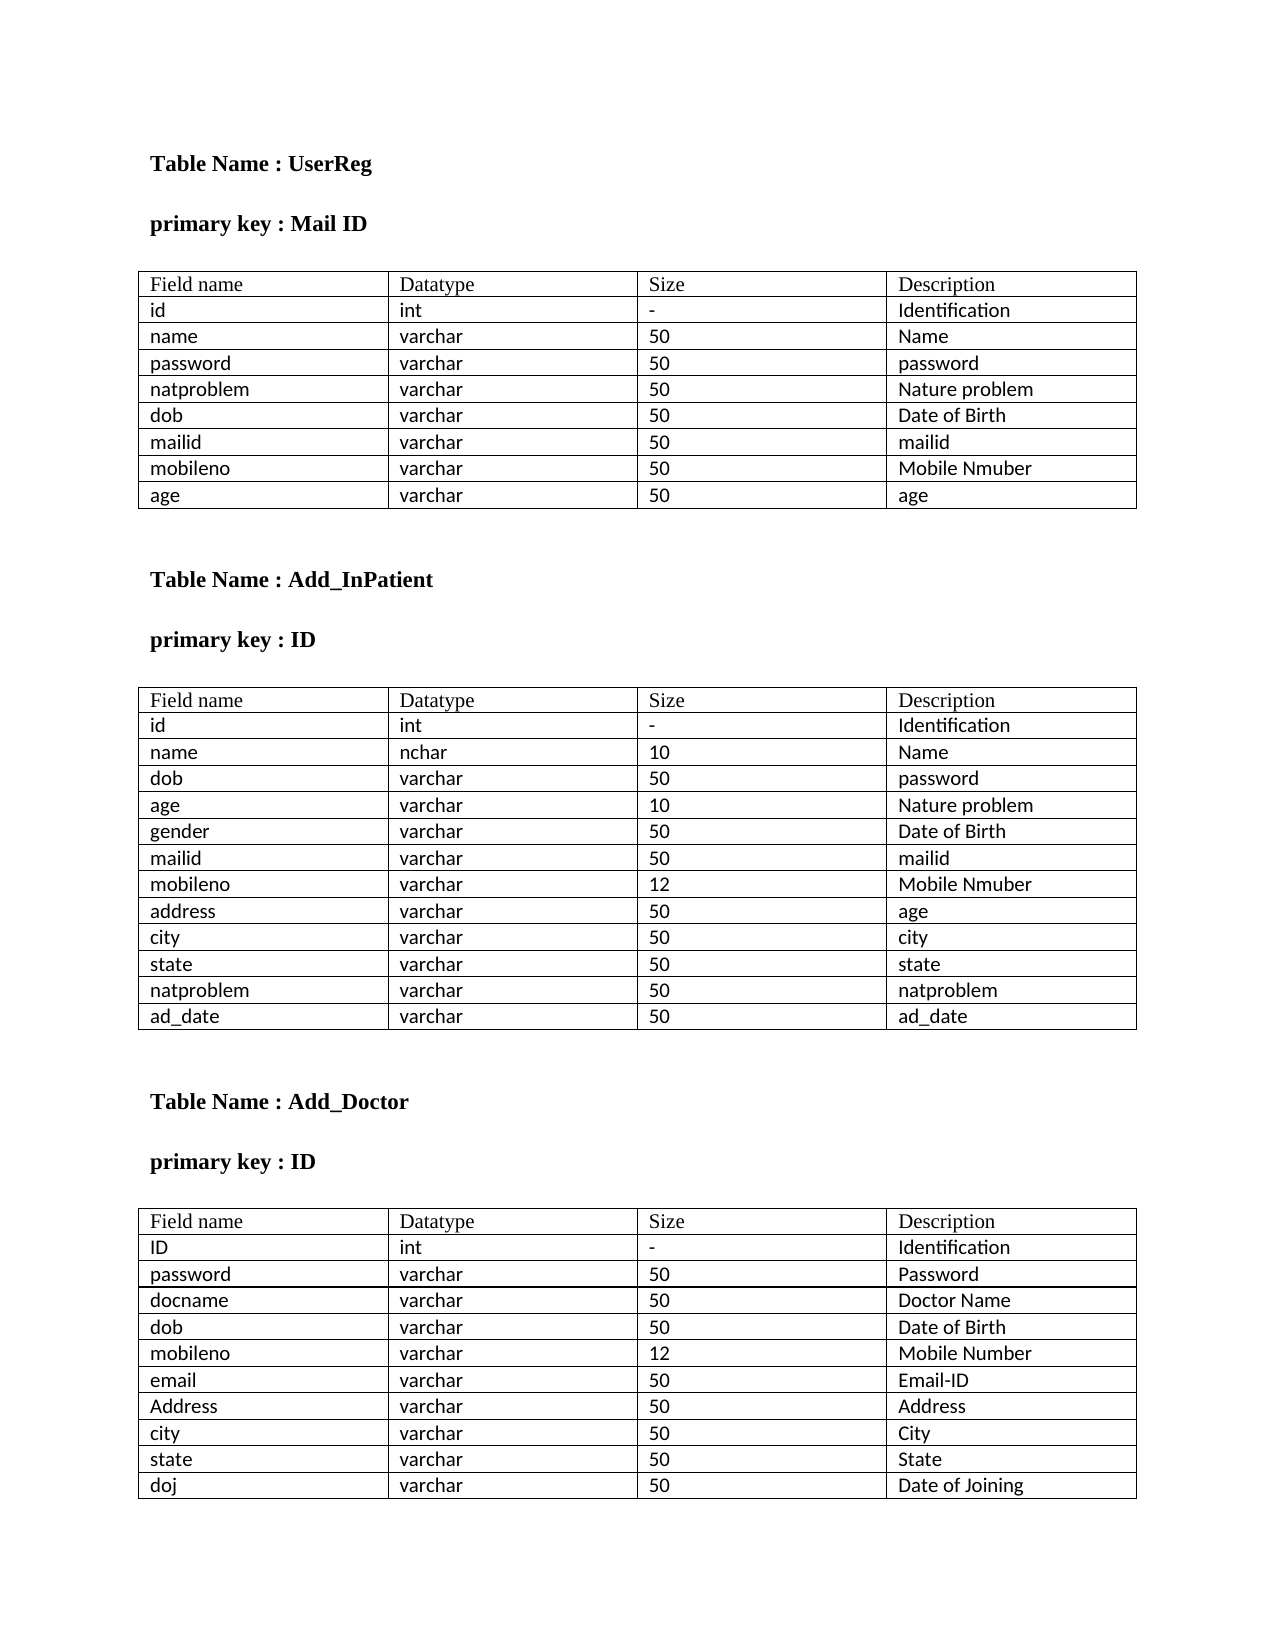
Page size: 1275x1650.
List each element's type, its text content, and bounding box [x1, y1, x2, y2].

table_cell Nature problem [887, 376, 1136, 402]
table_cell 50 [638, 951, 886, 976]
table_cell varchar [389, 403, 637, 428]
table_cell City [887, 1420, 1136, 1445]
table_cell 50 [638, 1473, 886, 1498]
table_cell mailid [887, 845, 1136, 870]
table_cell varchar [389, 350, 637, 375]
table_cell varchar [389, 1288, 637, 1313]
table_cell - [638, 713, 886, 738]
table_cell varchar [389, 1004, 637, 1029]
table_cell varchar [389, 1393, 637, 1419]
table_cell 50 [638, 482, 886, 507]
table_cell natproblem [887, 977, 1136, 1003]
table_cell Identification [887, 713, 1136, 738]
table_cell password [139, 1261, 388, 1286]
table_cell 50 [638, 1288, 886, 1313]
table_cell varchar [389, 898, 637, 923]
table_cell age [139, 482, 388, 507]
table_cell Address [139, 1393, 388, 1419]
table_cell varchar [389, 1446, 637, 1472]
table_cell 50 [638, 1314, 886, 1339]
table_cell mobileno [139, 871, 388, 897]
table_cell 50 [638, 403, 886, 428]
table_cell dob [139, 1314, 388, 1339]
table_cell mobileno [139, 1340, 388, 1366]
table_cell Mobile Number [887, 1340, 1136, 1366]
table_cell varchar [389, 1261, 637, 1286]
table_cell Doctor Name [887, 1288, 1136, 1313]
table_cell natproblem [139, 376, 388, 402]
table_cell Email-ID [887, 1367, 1136, 1392]
table_header Description [887, 272, 1136, 296]
table_cell city [887, 924, 1136, 950]
text primary key : ID [150, 1148, 1125, 1174]
table_cell password [887, 766, 1136, 791]
table_cell varchar [389, 924, 637, 950]
table_cell docname [139, 1288, 388, 1313]
table_cell varchar [389, 456, 637, 481]
table_cell int [389, 713, 637, 738]
table_cell Password [887, 1261, 1136, 1286]
table_cell state [139, 1446, 388, 1472]
table_cell 10 [638, 739, 886, 764]
table_header Field name [139, 688, 388, 712]
table_cell varchar [389, 819, 637, 844]
table_cell 50 [638, 350, 886, 375]
table_cell nchar [389, 739, 637, 764]
table_cell 50 [638, 1004, 886, 1029]
table_cell varchar [389, 977, 637, 1003]
table_cell int [389, 297, 637, 322]
table_cell 12 [638, 1340, 886, 1366]
table_cell doj [139, 1473, 388, 1498]
table_cell - [638, 297, 886, 322]
table_cell 50 [638, 1393, 886, 1419]
table_cell varchar [389, 871, 637, 897]
table_cell Name [887, 323, 1136, 349]
table_cell 50 [638, 376, 886, 402]
table_header Datatype [389, 272, 637, 296]
table_header Size [638, 688, 886, 712]
table_cell Mobile Nmuber [887, 456, 1136, 481]
table_cell 50 [638, 819, 886, 844]
table_cell 10 [638, 792, 886, 817]
table_cell Identification [887, 1235, 1136, 1260]
table_cell city [139, 1420, 388, 1445]
table_cell Date of Birth [887, 819, 1136, 844]
table_cell varchar [389, 845, 637, 870]
table_cell mailid [887, 429, 1136, 454]
table_cell Date of Birth [887, 1314, 1136, 1339]
table_cell dob [139, 403, 388, 428]
table_cell state [139, 951, 388, 976]
table_cell varchar [389, 1314, 637, 1339]
table_cell Mobile Nmuber [887, 871, 1136, 897]
table_cell Nature problem [887, 792, 1136, 817]
table_header Field name [139, 1209, 388, 1233]
table_cell address [139, 898, 388, 923]
table_cell gender [139, 819, 388, 844]
table_cell varchar [389, 1420, 637, 1445]
table_cell ad_date [139, 1004, 388, 1029]
table_cell varchar [389, 1473, 637, 1498]
table_header Field name [139, 272, 388, 296]
table_cell 50 [638, 977, 886, 1003]
table_cell Address [887, 1393, 1136, 1419]
table_cell age [139, 792, 388, 817]
table_cell mobileno [139, 456, 388, 481]
table_cell email [139, 1367, 388, 1392]
table_cell city [139, 924, 388, 950]
table_cell int [389, 1235, 637, 1260]
table_header Size [638, 1209, 886, 1233]
table_cell natproblem [139, 977, 388, 1003]
table_cell 50 [638, 429, 886, 454]
table_header Datatype [389, 688, 637, 712]
table_cell varchar [389, 429, 637, 454]
table_cell ad_date [887, 1004, 1136, 1029]
table_cell Name [887, 739, 1136, 764]
table_cell ID [139, 1235, 388, 1260]
text Table Name : UserReg [150, 150, 1125, 176]
table_cell State [887, 1446, 1136, 1472]
table_cell varchar [389, 482, 637, 507]
table_cell 12 [638, 871, 886, 897]
table_cell 50 [638, 323, 886, 349]
table_cell name [139, 323, 388, 349]
table_cell 50 [638, 898, 886, 923]
table_cell password [887, 350, 1136, 375]
table_header Description [887, 1209, 1136, 1233]
table_cell 50 [638, 1261, 886, 1286]
table_cell id [139, 297, 388, 322]
table_cell 50 [638, 1446, 886, 1472]
table_cell 50 [638, 1367, 886, 1392]
table_cell varchar [389, 951, 637, 976]
table_cell varchar [389, 766, 637, 791]
table_header Datatype [389, 1209, 637, 1233]
table_cell Date of Birth [887, 403, 1136, 428]
table_cell 50 [638, 845, 886, 870]
table_cell varchar [389, 376, 637, 402]
table_cell 50 [638, 456, 886, 481]
table_cell 50 [638, 1420, 886, 1445]
table_cell age [887, 482, 1136, 507]
table_cell id [139, 713, 388, 738]
table_cell Identification [887, 297, 1136, 322]
text primary key : ID [150, 626, 1125, 653]
table_cell name [139, 739, 388, 764]
table_cell 50 [638, 766, 886, 791]
table_cell varchar [389, 792, 637, 817]
table_cell Date of Joining [887, 1473, 1136, 1498]
table_cell age [887, 898, 1136, 923]
table_cell varchar [389, 323, 637, 349]
table_cell mailid [139, 845, 388, 870]
table_cell 50 [638, 924, 886, 950]
table_header Description [887, 688, 1136, 712]
table_cell varchar [389, 1367, 637, 1392]
table_cell dob [139, 766, 388, 791]
text primary key : Mail ID [150, 210, 1125, 237]
table_cell mailid [139, 429, 388, 454]
table_cell varchar [389, 1340, 637, 1366]
text Table Name : Add_InPatient [150, 566, 1125, 592]
table_cell state [887, 951, 1136, 976]
text Table Name : Add_Doctor [150, 1088, 1125, 1114]
table_cell password [139, 350, 388, 375]
table_header Size [638, 272, 886, 296]
table_cell - [638, 1235, 886, 1260]
